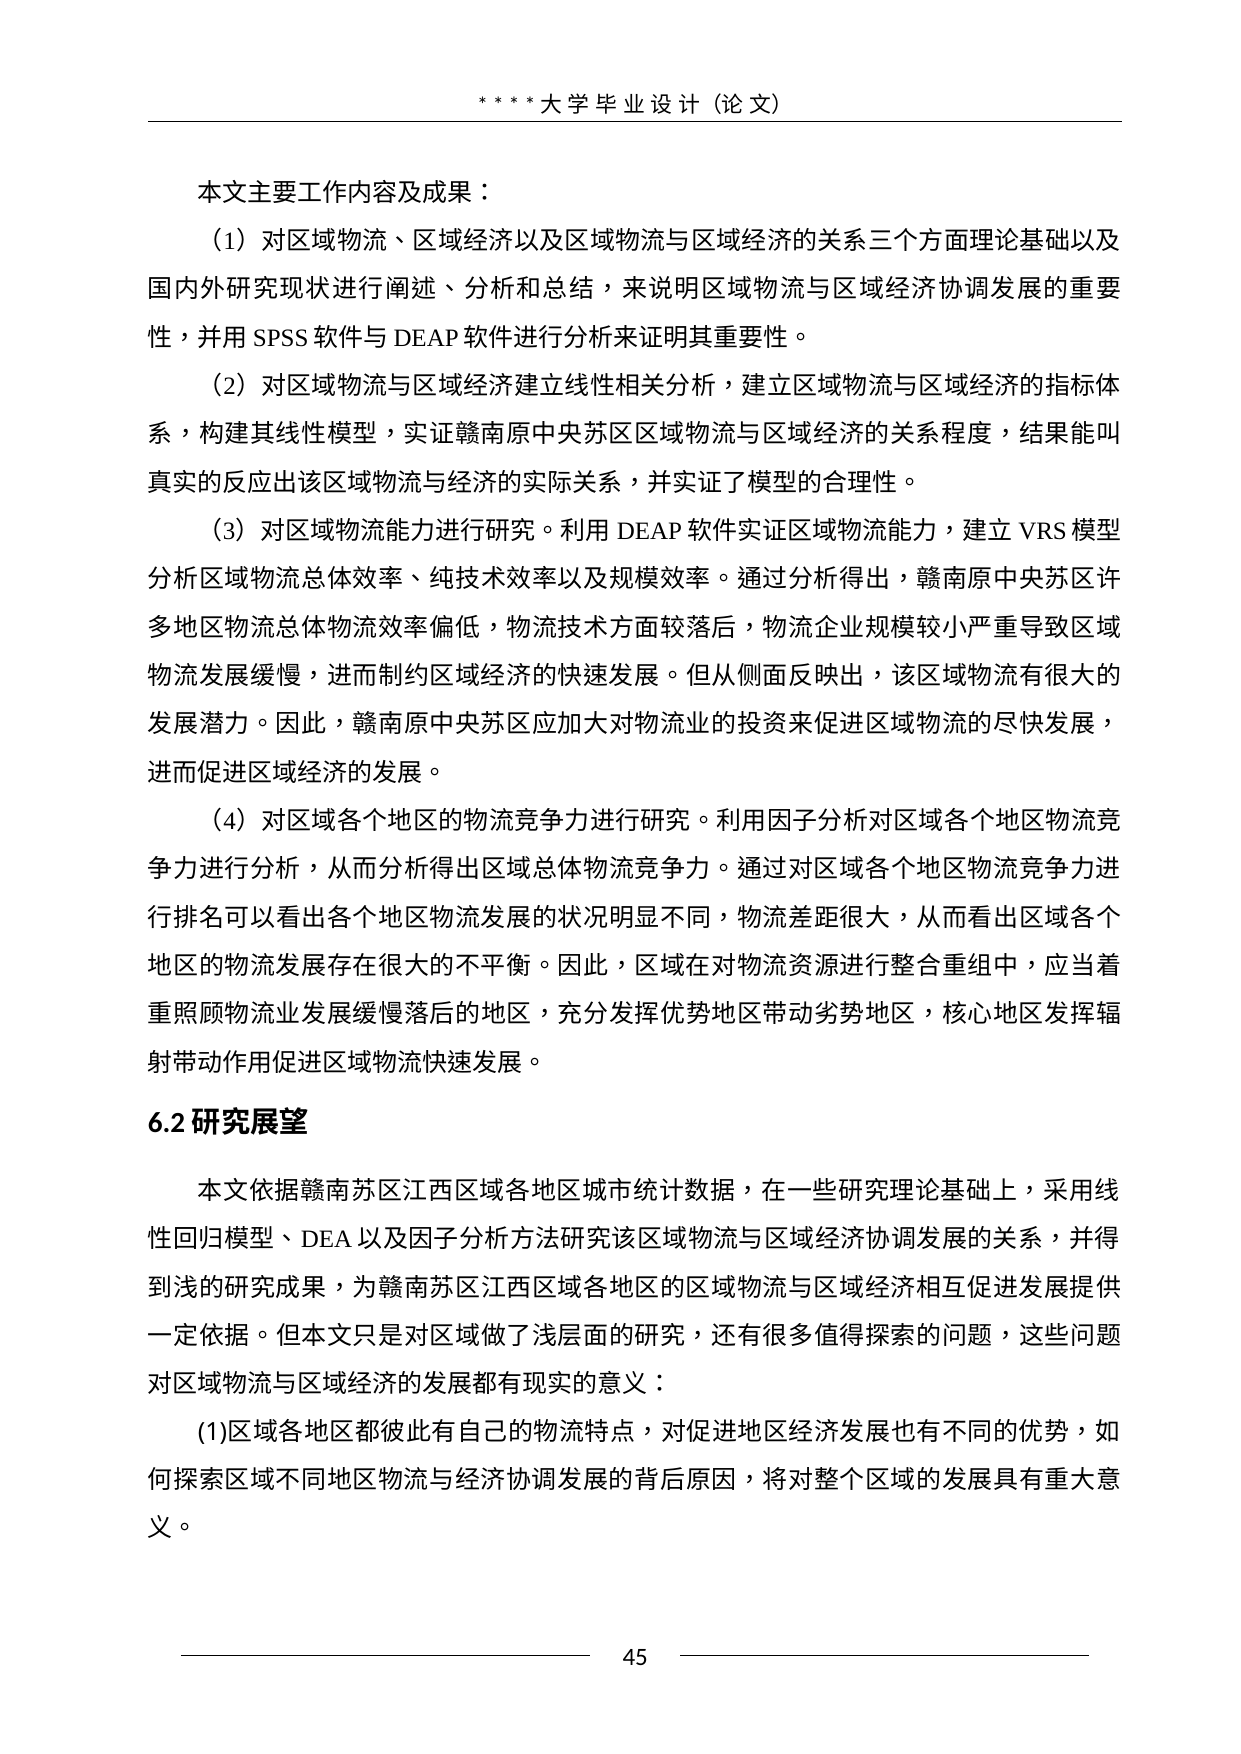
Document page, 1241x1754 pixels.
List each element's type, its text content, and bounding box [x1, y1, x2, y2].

text 本文依据赣南苏区江西区域各地区城市统计数据，在一些研究理论基础上，采用线性回归模型、DEA以及因子分析方法研究该区域物流与区域经济协调发展的关系，并得到浅的研究成果，为赣南苏区江西区域各地区的区域物流与区域经济相互促进发展提供一定依据。但本文只是对区域做了浅层面的研究，还有很多值得探索的问题，这些问题对区域物流与区域经济的发展都有现实的意义： [148, 1157, 1122, 1399]
text （1）对区域物流、区域经济以及区域物流与区域经济的关系三个方面理论基础以及国内外研究现状进行阐述、分析和总结，来说明区域物流与区域经济协调发展的重要性，并用SPSS软件与DEAP软件进行分析来证明其重要性。 [148, 207, 1122, 352]
text (1)区域各地区都彼此有自己的物流特点，对促进地区经济发展也有不同的优势，如何探索区域不同地区物流与经济协调发展的背后原因，将对整个区域的发展具有重大意义。 [148, 1399, 1122, 1544]
subtitle 6.2 研究展望 [148, 1101, 1122, 1141]
text （2）对区域物流与区域经济建立线性相关分析，建立区域物流与区域经济的指标体系，构建其线性模型，实证赣南原中央苏区区域物流与区域经济的关系程度，结果能叫真实的反应出该区域物流与经济的实际关系，并实证了模型的合理性。 [148, 352, 1122, 497]
text 本文主要工作内容及成果： [148, 159, 1122, 207]
text （3）对区域物流能力进行研究。利用DEAP软件实证区域物流能力，建立VRS模型分析区域物流总体效率、纯技术效率以及规模效率。通过分析得出，赣南原中央苏区许多地区物流总体物流效率偏低，物流技术方面较落后，物流企业规模较小严重导致区域物流发展缓慢，进而制约区域经济的快速发展。但从侧面反映出，该区域物流有很大的发展潜力。因此，赣南原中央苏区应加大对物流业的投资来促进区域物流的尽快发展，进而促进区域经济的发展。 [148, 497, 1122, 787]
text （4）对区域各个地区的物流竞争力进行研究。利用因子分析对区域各个地区物流竞争力进行分析，从而分析得出区域总体物流竞争力。通过对区域各个地区物流竞争力进行排名可以看出各个地区物流发展的状况明显不同，物流差距很大，从而看出区域各个地区的物流发展存在很大的不平衡。因此，区域在对物流资源进行整合重组中，应当着重照顾物流业发展缓慢落后的地区，充分发挥优势地区带动劣势地区，核心地区发挥辐射带动作用促进区域物流快速发展。 [148, 787, 1122, 1077]
